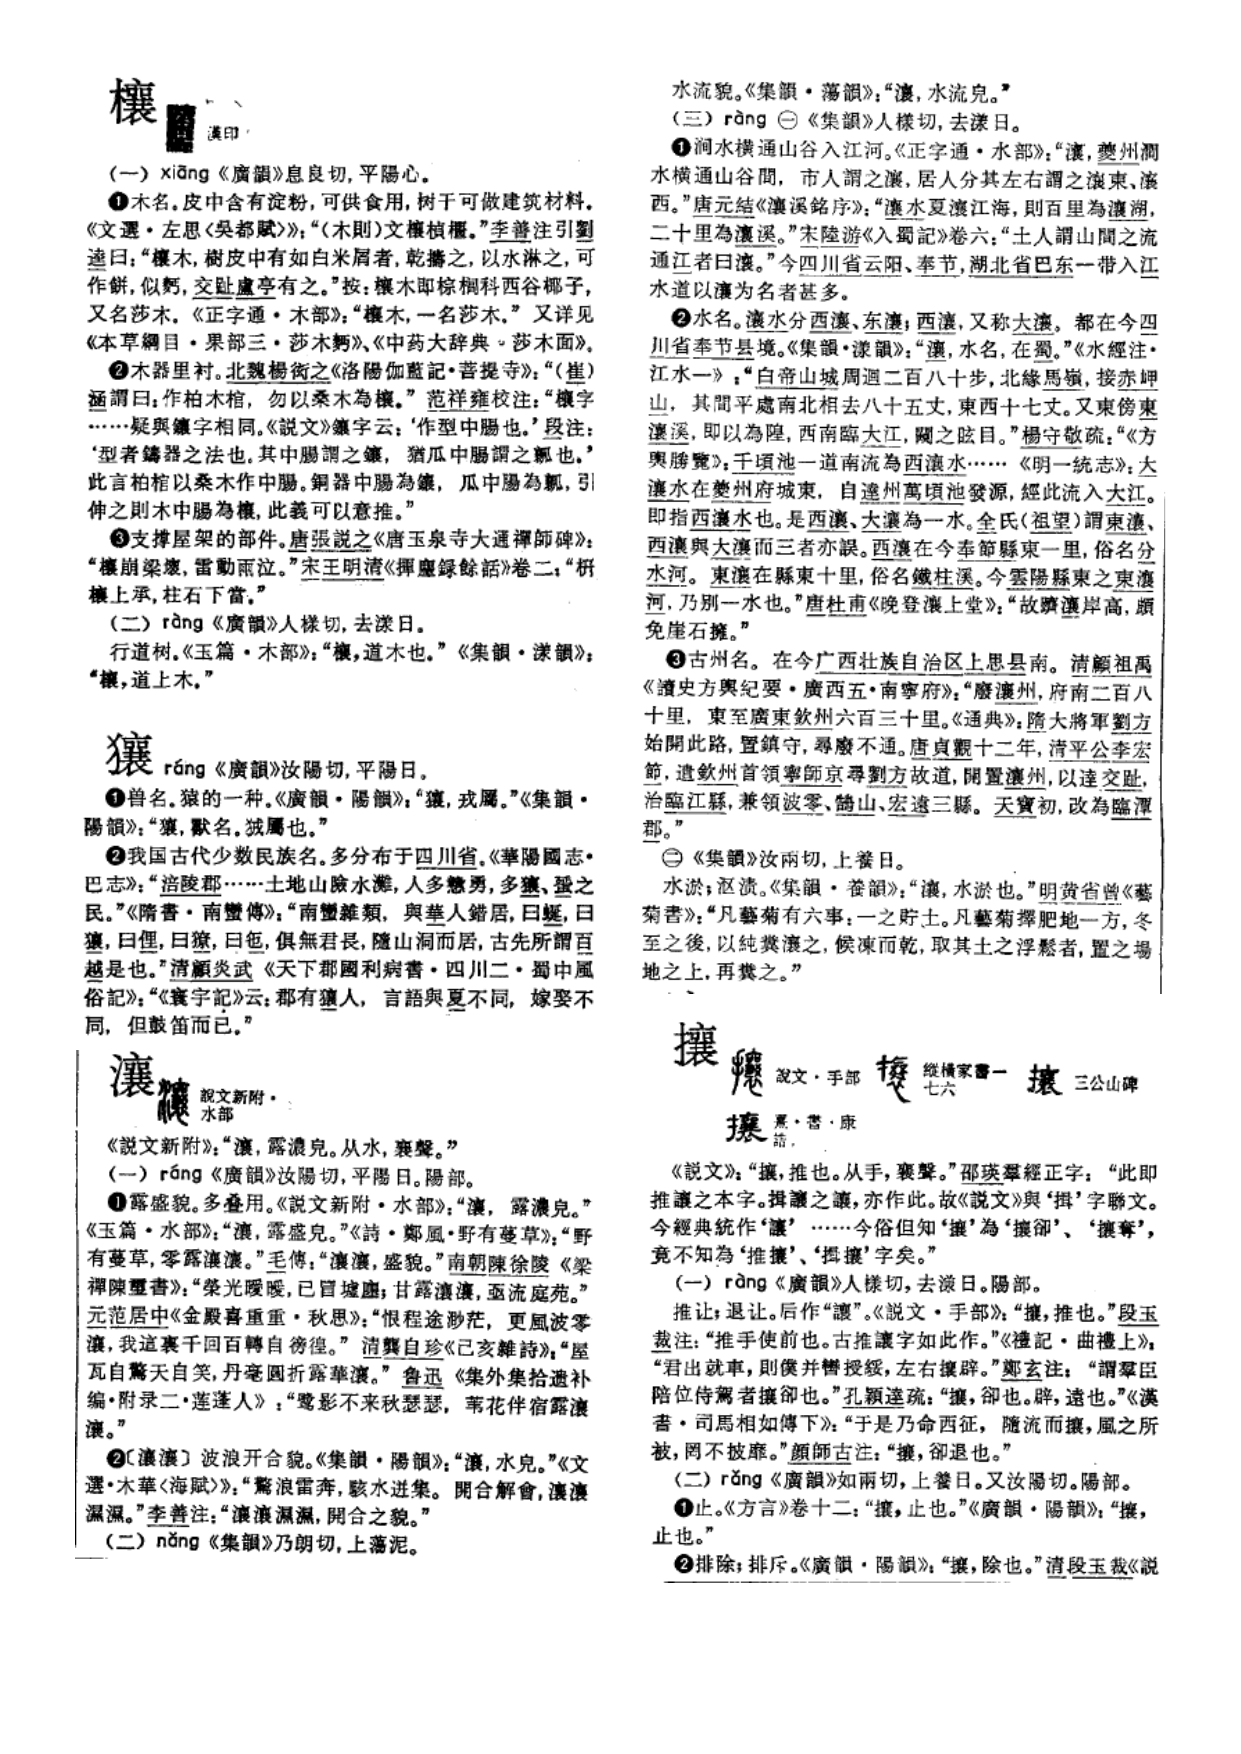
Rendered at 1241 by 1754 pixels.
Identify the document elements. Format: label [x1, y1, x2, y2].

picture [642, 75, 1166, 994]
picture [642, 1017, 1166, 1583]
picture [75, 725, 598, 1041]
picture [75, 75, 598, 697]
picture [75, 1050, 598, 1559]
